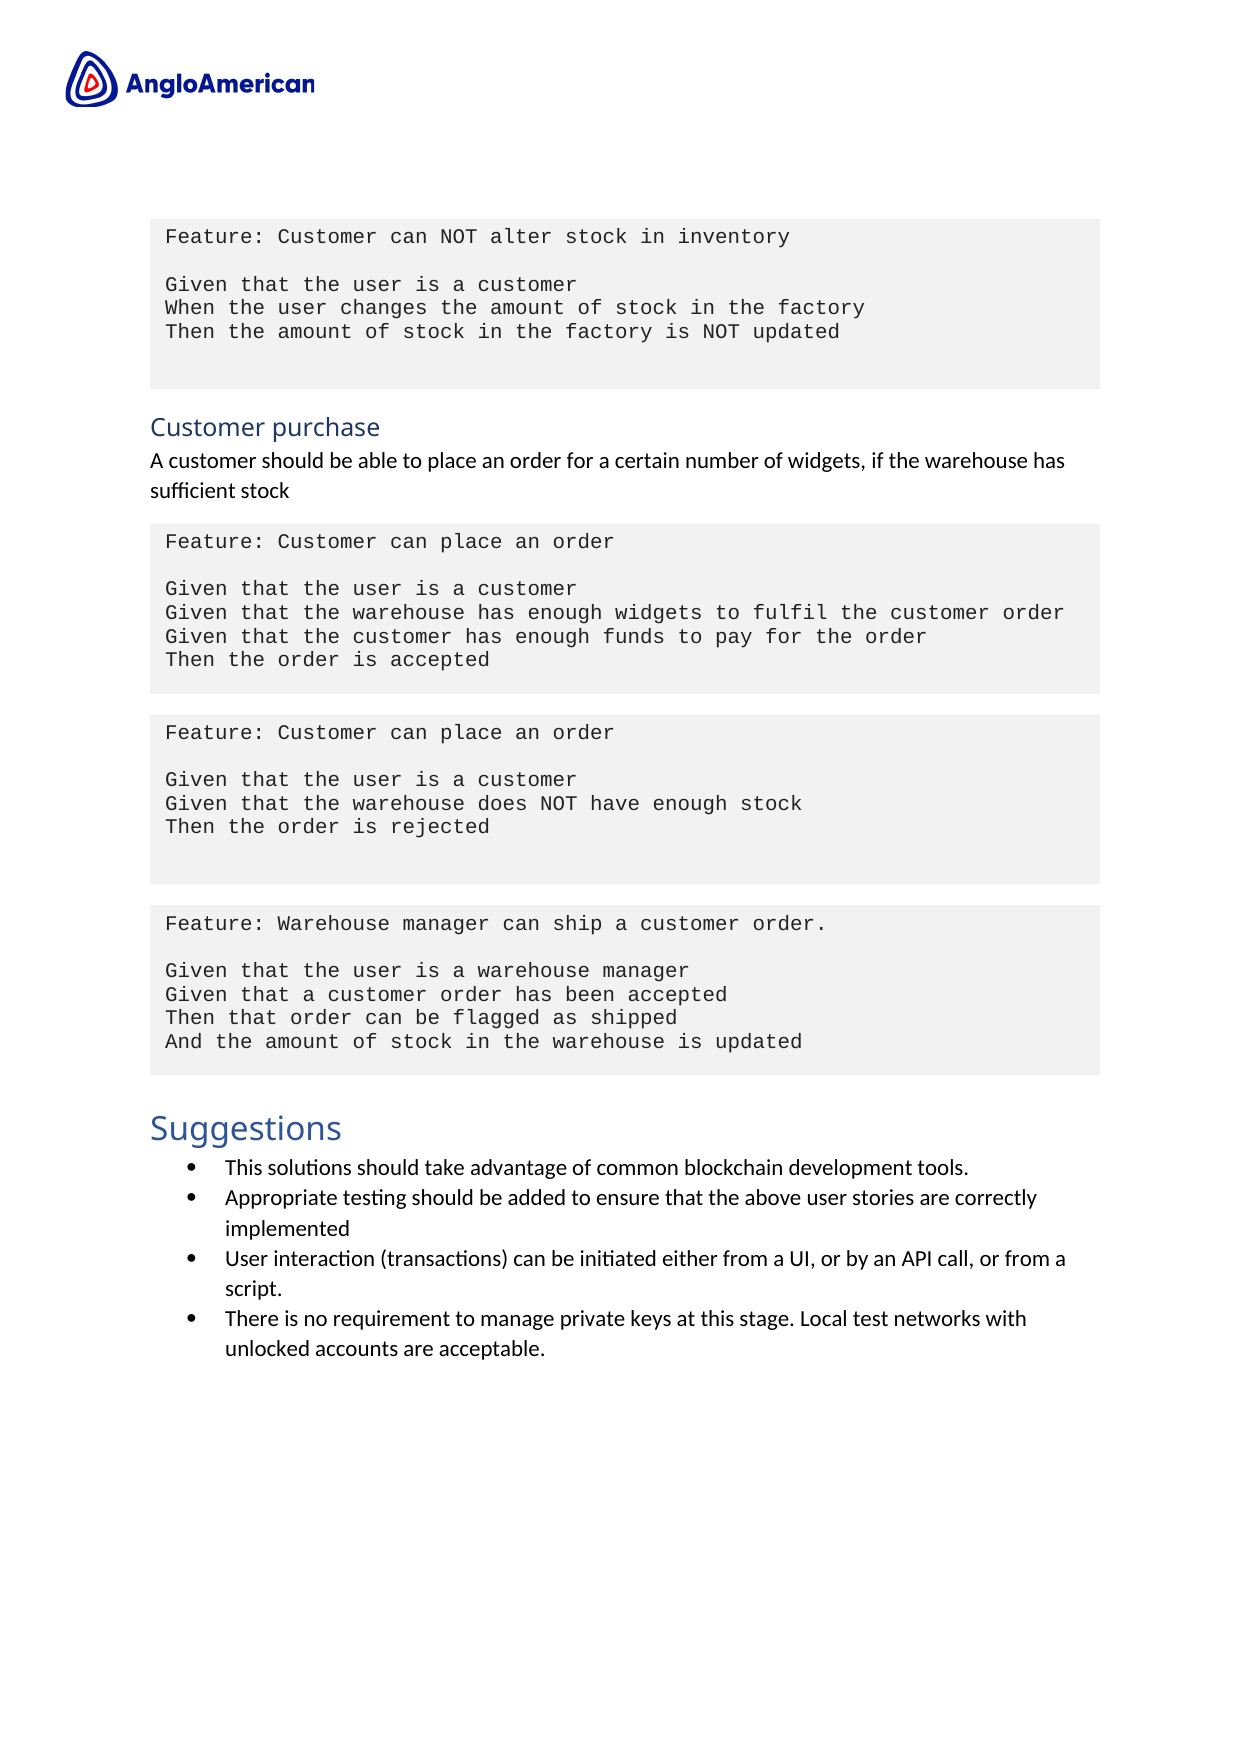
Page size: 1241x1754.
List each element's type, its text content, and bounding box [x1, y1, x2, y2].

list Appropriate testing should be added to ensure that the above user stories are correctly implemented [187, 1183, 1090, 1242]
subtitle Customer purchase [150, 410, 1090, 444]
list User interaction (transactions) can be initiated either from a UI, or by an API call, or from a script. [187, 1244, 1090, 1302]
subtitle Suggestions [150, 1104, 1090, 1150]
list This solutions should take advantage of common blockchain development tools. [187, 1153, 1090, 1181]
list There is no requirement to manage private keys at this stage. Local test networks with unlocked accounts are acceptable. [187, 1304, 1090, 1363]
text A customer should be able to place an order for a certain number of widgets, if the warehouse has sufficient stock [150, 446, 1090, 505]
